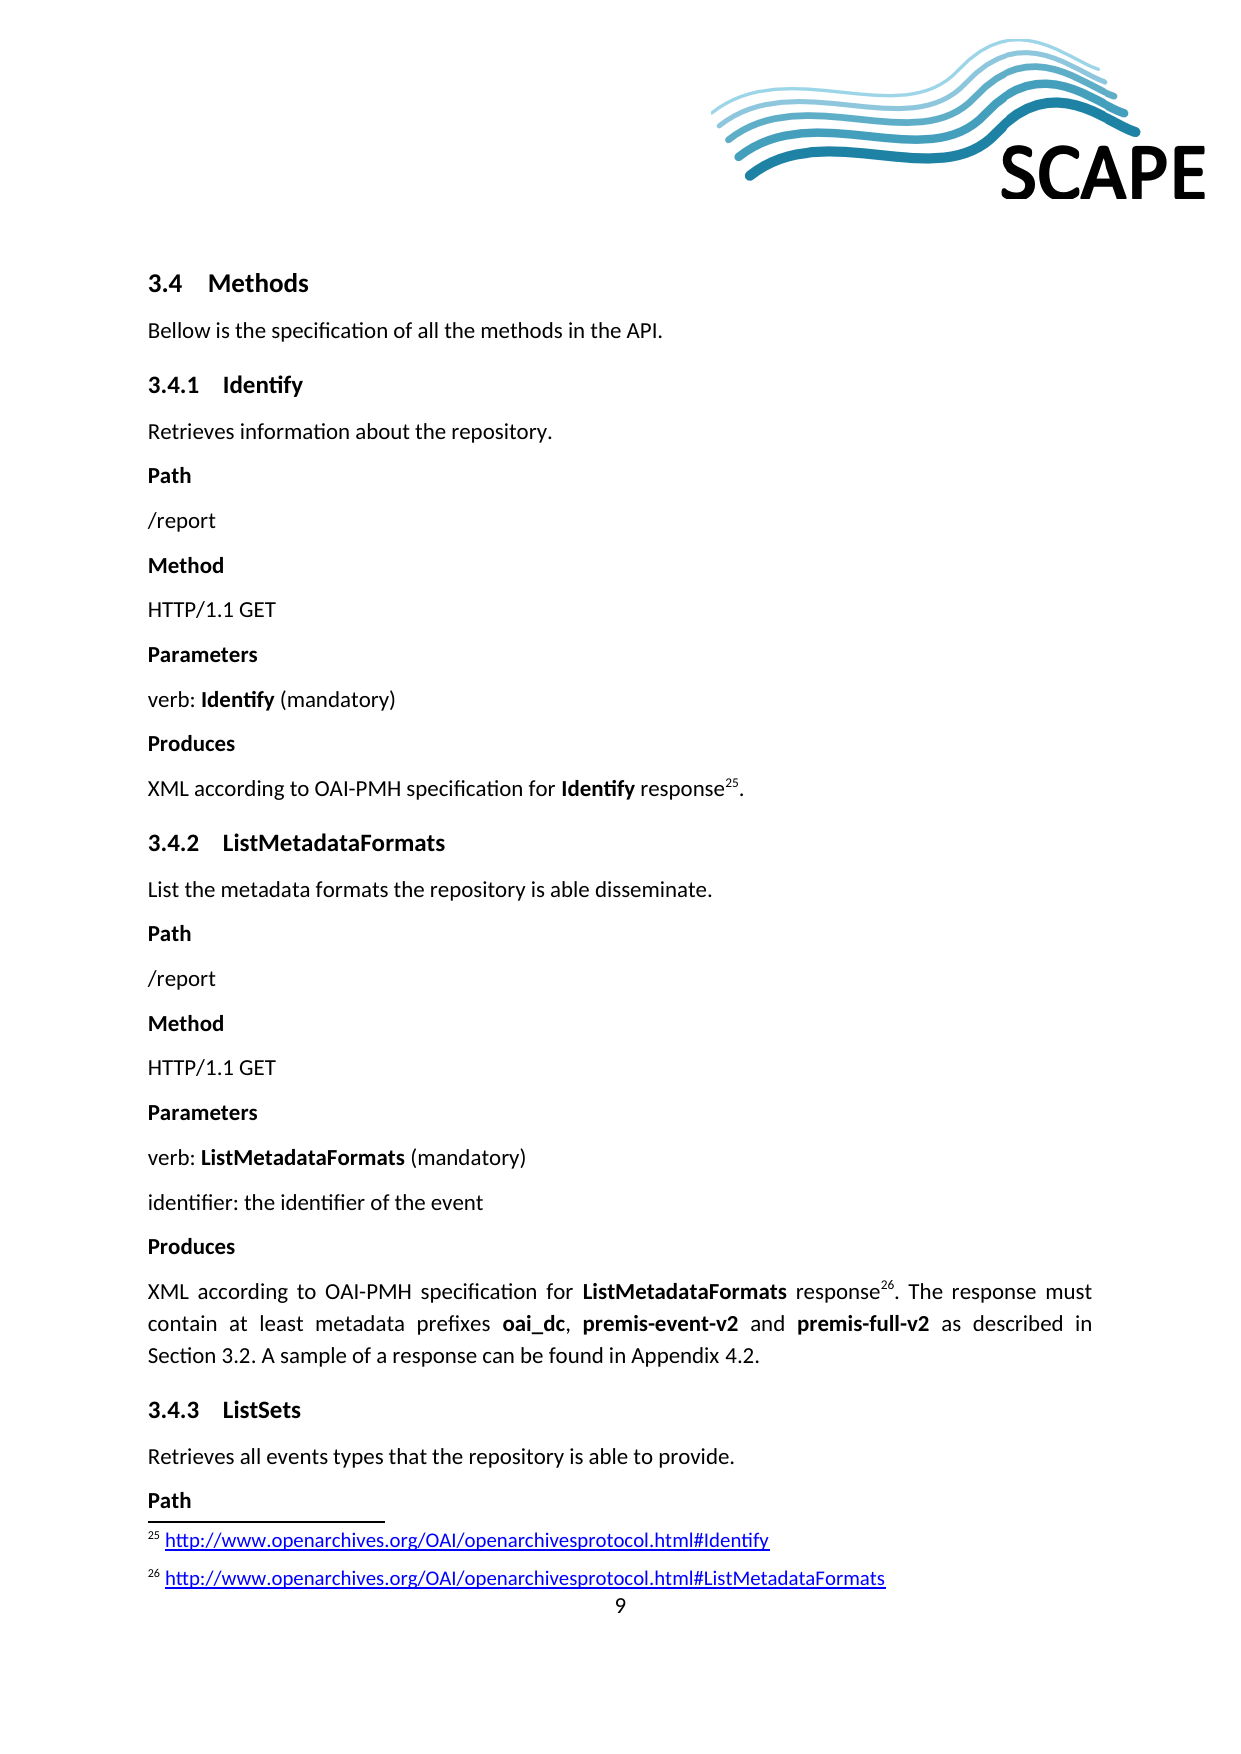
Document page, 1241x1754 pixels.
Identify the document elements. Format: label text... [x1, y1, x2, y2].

text Retrieves information about the repository. [148, 417, 1092, 445]
text HTTP/1.1 GET [148, 596, 1092, 623]
text Path [148, 919, 1092, 947]
text Method [148, 1009, 1092, 1037]
text HTTP/1.1 GET [148, 1053, 1092, 1082]
text Method [148, 551, 1092, 579]
text Produces [148, 1232, 1092, 1260]
text Parameters [148, 640, 1092, 668]
subtitle ListMetadataFormats [148, 827, 1092, 858]
text /report [148, 964, 1092, 992]
text Retrieves all events types that the repository is able to provide. [148, 1442, 1092, 1470]
text XML according to OAI-PMH specification for Identify response. [148, 774, 1092, 802]
text List the metadata formats the repository is able disseminate. [148, 875, 1092, 903]
text Bellow is the specification of all the methods in the API. [148, 316, 1092, 344]
text Path [148, 461, 1092, 489]
text Parameters [148, 1098, 1092, 1126]
text XML according to OAI-PMH specification for ListMetadataFormats response. The response must contain at least metadata prefixes oai_dc, premis-event-v2 and premis-full-v2 as described in Section 3.2. A sample of a response can be found in Appendix 4.2. [148, 1277, 1092, 1369]
text Path [148, 1487, 1092, 1514]
subtitle Methods [148, 266, 1092, 299]
subtitle ListSets [148, 1394, 1092, 1425]
text verb: ListMetadataFormats (mandatory) [148, 1143, 1092, 1171]
subtitle Identify [148, 369, 1092, 400]
text /report [148, 506, 1092, 534]
text identifier: the identifier of the event [148, 1188, 1092, 1216]
picture [711, 39, 1205, 199]
text Produces [148, 729, 1092, 758]
text verb: Identify (mandatory) [148, 685, 1092, 713]
